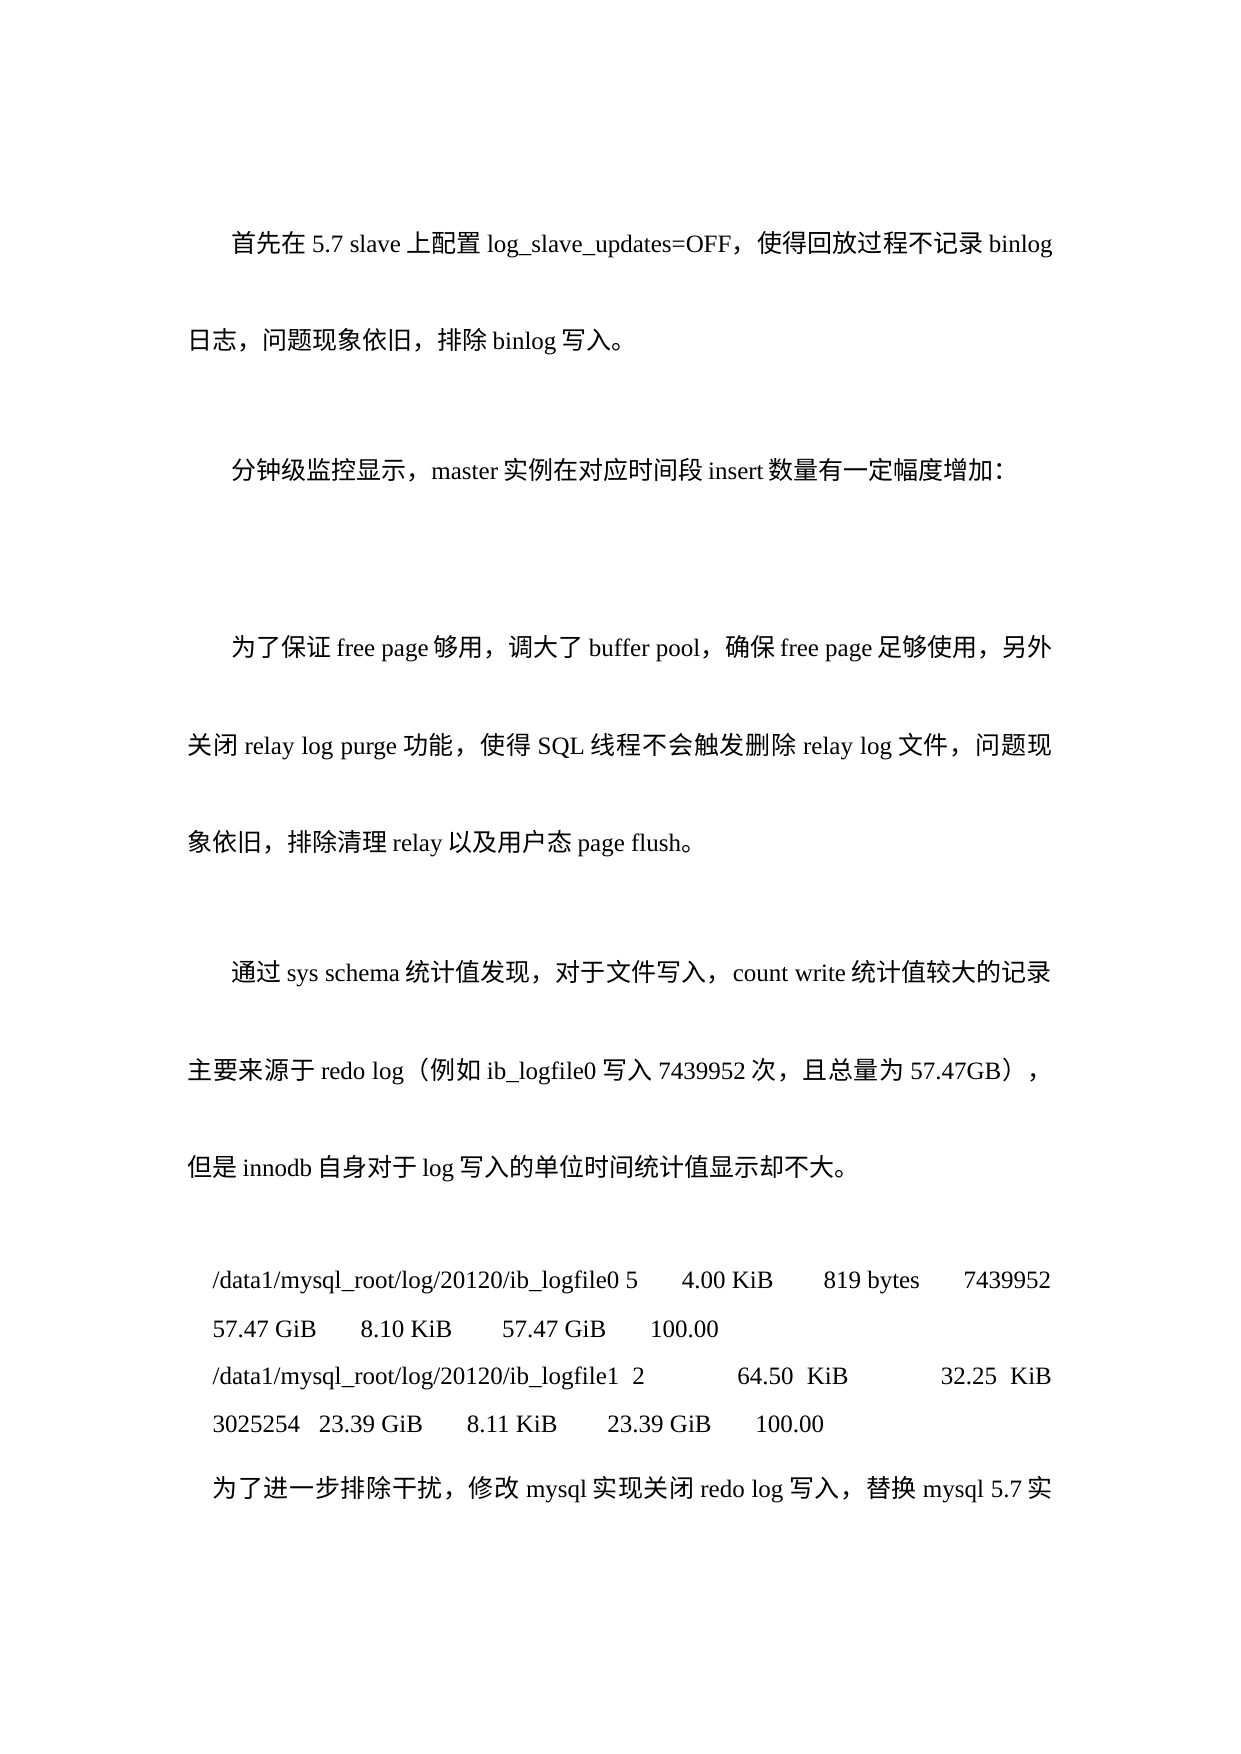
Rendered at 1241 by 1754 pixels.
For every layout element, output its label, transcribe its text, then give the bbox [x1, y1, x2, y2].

text 通过sys schema统计值发现，对于文件写入，count write统计值较大的记录主要来源于redo log（例如ib_logfile0写入7439952次，且总量为57.47GB），但是innodb自身对于log写入的单位时间统计值显示却不大。 [187, 938, 1053, 1198]
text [187, 1454, 1053, 1519]
text /data1/mysql_root/log/20120/ib_logfile1 2 64.50 KiB 32.25 KiB 3025254 23.39 GiB 8.11 KiB 23.39 GiB 100.00 [212, 1359, 1053, 1440]
text 首先在5.7 slave上配置log_slave_updates=OFF，使得回放过程不记录binlog日志，问题现象依旧，排除binlog写入。 [187, 209, 1053, 371]
text /data1/mysql_root/log/20120/ib_logfile0 5 4.00 KiB 819 bytes 7439952 57.47 GiB 8.10 KiB 57.47 GiB 100.00 [212, 1263, 1053, 1344]
text 分钟级监控显示，master实例在对应时间段insert数量有一定幅度增加： [187, 436, 1053, 501]
text 为了保证free page够用，调大了buffer pool，确保free page足够使用，另外关闭relay log purge功能，使得SQL线程不会触发删除relay log文件，问题现象依旧，排除清理relay以及用户态page flush。 [187, 613, 1053, 873]
